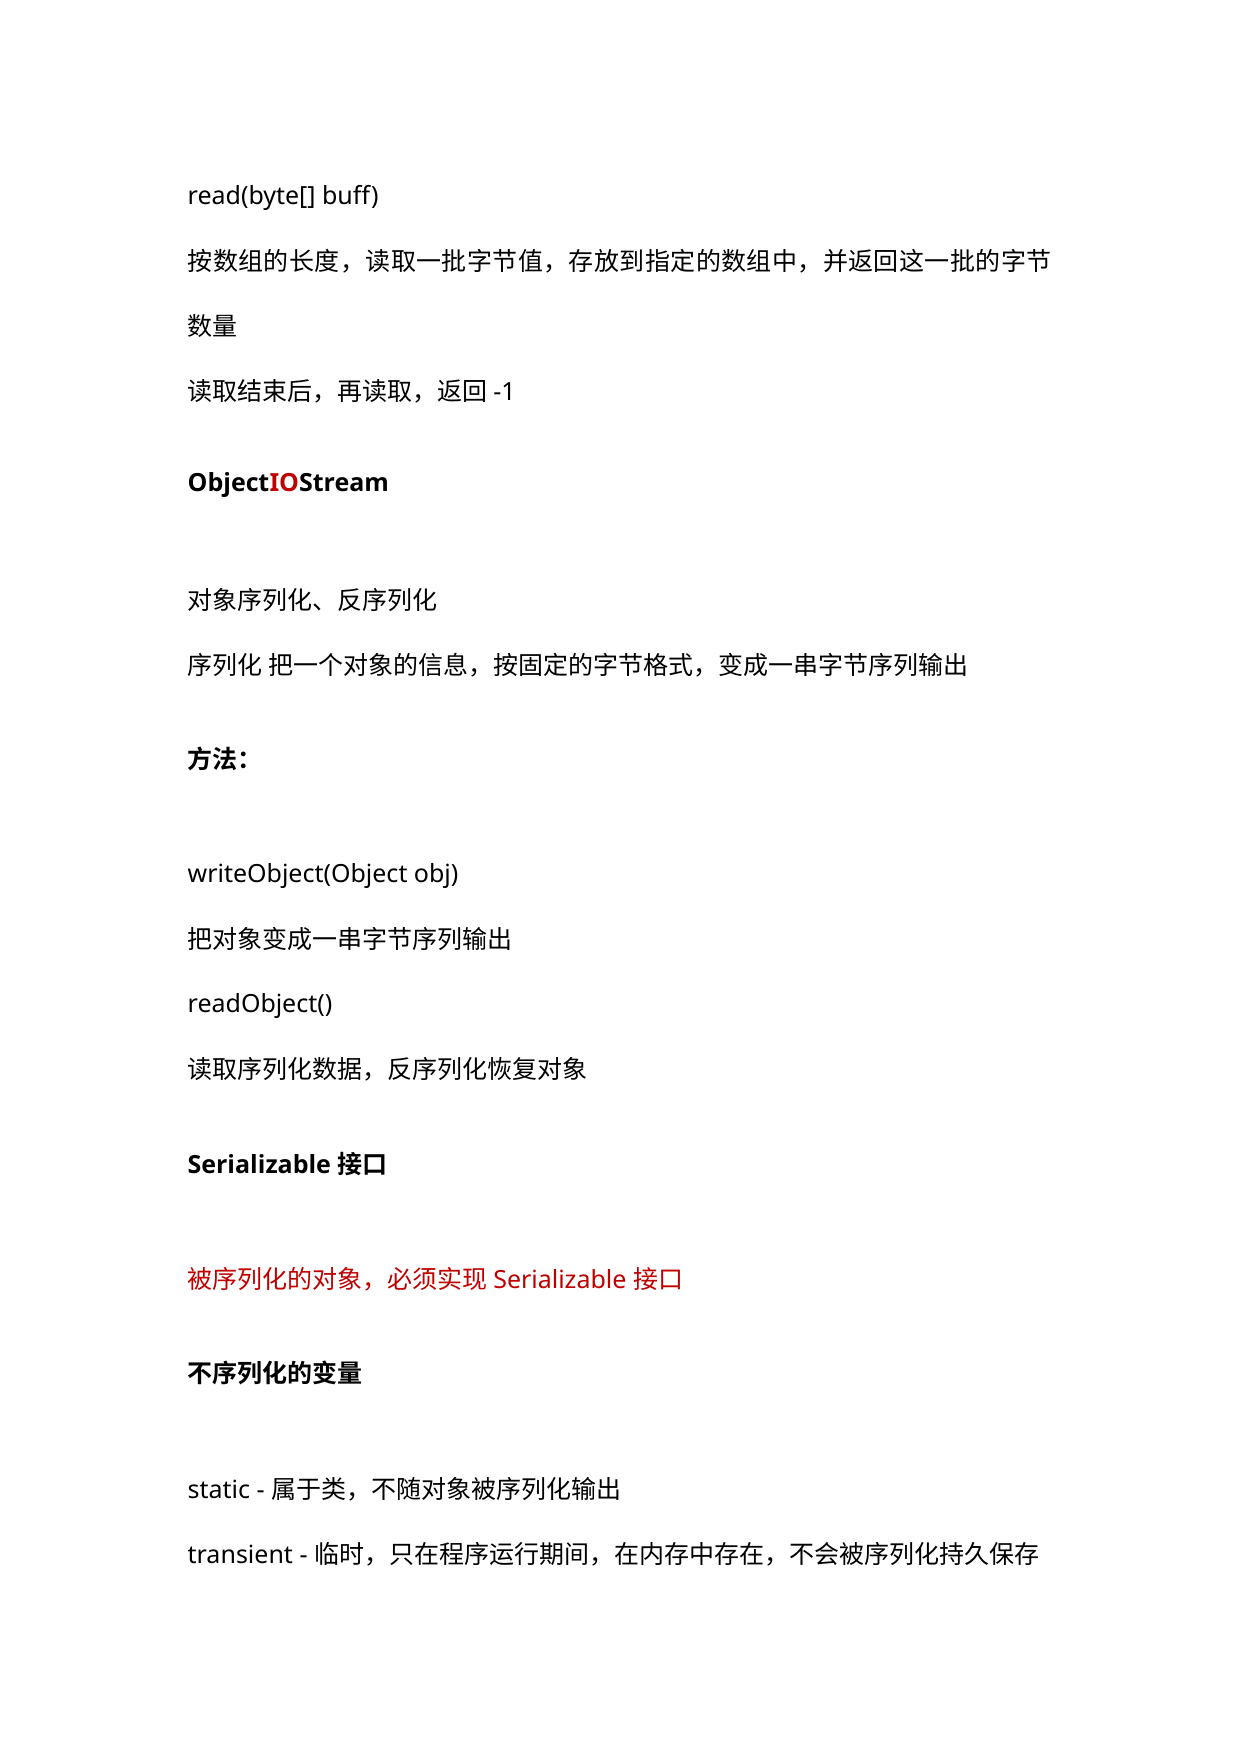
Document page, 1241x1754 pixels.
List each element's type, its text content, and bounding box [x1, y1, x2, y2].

text 读取序列化数据，反序列化恢复对象 [187, 1036, 1053, 1101]
text 读取结束后，再读取，返回 -1 [187, 357, 1053, 422]
text readObject() [187, 971, 1053, 1036]
text 按数组的长度，读取一批字节值，存放到指定的数组中，并返回这一批的字节数量 [187, 227, 1053, 357]
text static - 属于类，不随对象被序列化输出 [187, 1455, 1053, 1520]
text read(byte[] buff) [187, 162, 1053, 227]
subtitle 不序列化的变量 [187, 1339, 1053, 1404]
text transient - 临时，只在程序运行期间，在内存中存在，不会被序列化持久保存 [187, 1520, 1053, 1585]
text writeObject(Object obj) [187, 841, 1053, 906]
subtitle ObjectIOStream [187, 449, 1053, 514]
text 序列化 把一个对象的信息，按固定的字节格式，变成一串字节序列输出 [187, 631, 1053, 696]
text 对象序列化、反序列化 [187, 566, 1053, 631]
text 把对象变成一串字节序列输出 [187, 906, 1053, 971]
subtitle Serializable 接口 [187, 1130, 1053, 1195]
text 被序列化的对象，必须实现 Serializable 接口 [187, 1245, 1053, 1310]
subtitle 方法： [187, 725, 1053, 790]
